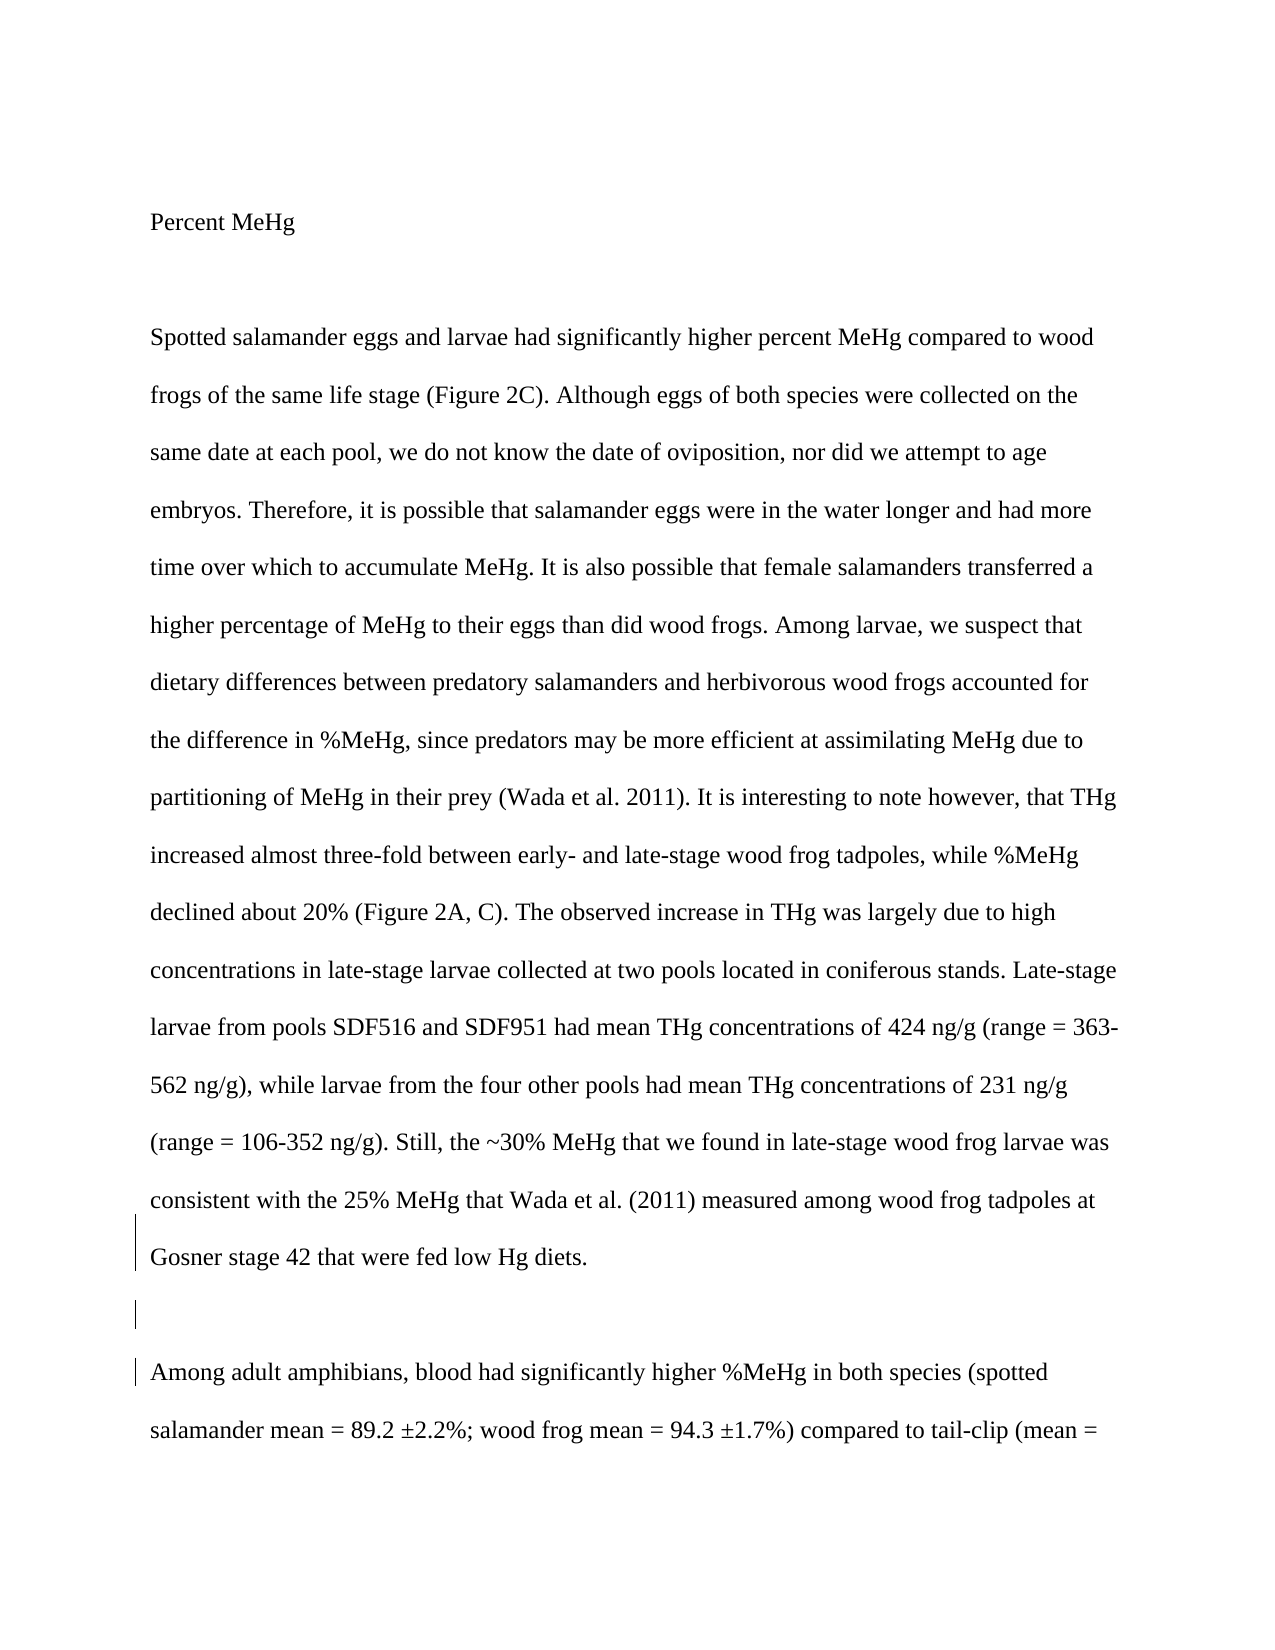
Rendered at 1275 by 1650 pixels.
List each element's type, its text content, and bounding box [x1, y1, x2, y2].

text Spotted salamander eggs and larvae had significantly higher percent MeHg compared to wood frogs of the same life stage (Figure 2C). Although eggs of both species were collected on the same date at each pool, we do not know the date of oviposition, nor did we attempt to age embryos. Therefore, it is possible that salamander eggs were in the water longer and had more time over which to accumulate MeHg. It is also possible that female salamanders transferred a higher percentage of MeHg to their eggs than did wood frogs. Among larvae, we suspect that dietary differences between predatory salamanders and herbivorous wood frogs accounted for the difference in %MeHg, since predators may be more efficient at assimilating MeHg due to partitioning of MeHg in their prey (Wada et al. 2011). It is interesting to note however, that THg increased almost three-fold between early- and late-stage wood frog tadpoles, while %MeHg declined about 20% (Figure 2A, C). The observed increase in THg was largely due to high concentrations in late-stage larvae collected at two pools located in coniferous stands. Late-stage larvae from pools SDF516 and SDF951 had mean THg concentrations of 424 ng/g (range = 363-562 ng/g), while larvae from the four other pools had mean THg concentrations of 231 ng/g (range = 106-352 ng/g). Still, the ~30% MeHg that we found in late-stage wood frog larvae was consistent with the 25% MeHg that Wada et al. (2011) measured among wood frog tadpoles at Gosner stage 42 that were fed low Hg diets. [150, 322, 1125, 1271]
text Percent MeHg [150, 207, 1125, 236]
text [150, 1357, 1125, 1444]
